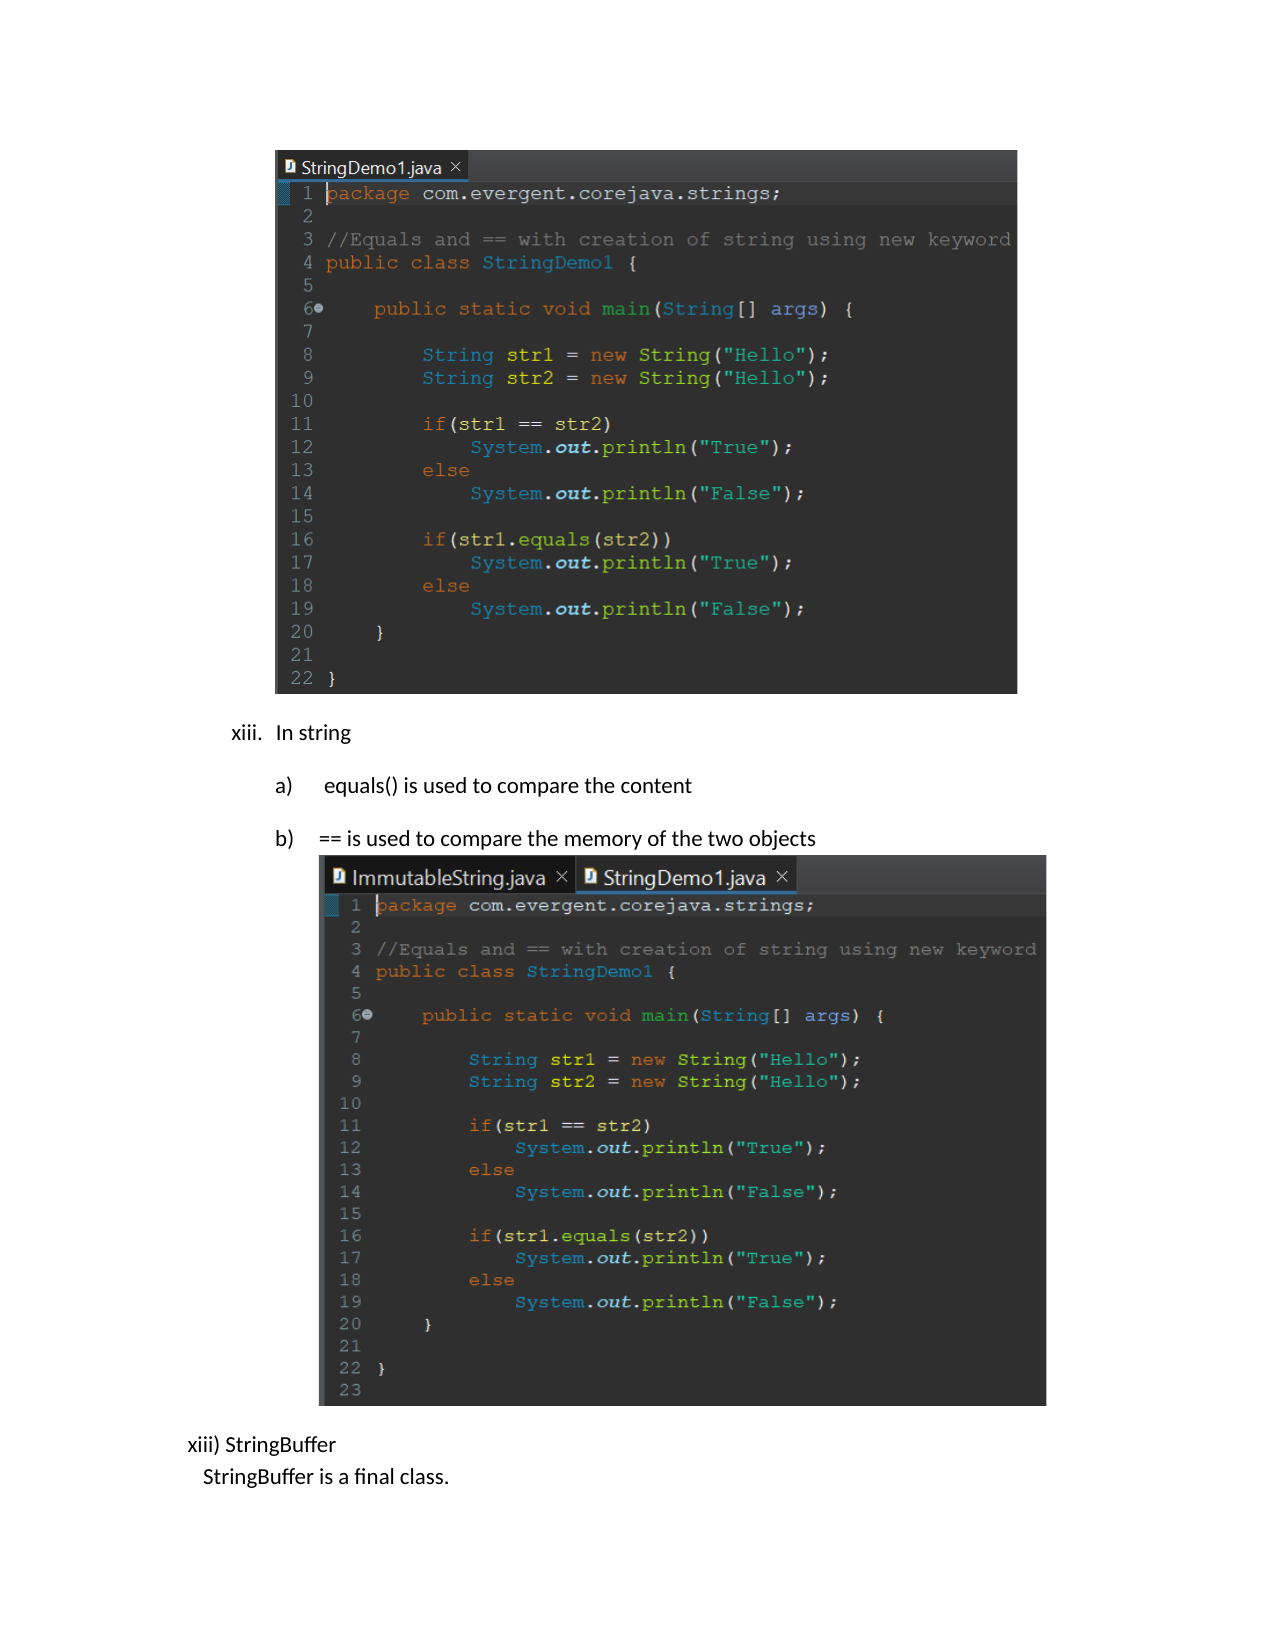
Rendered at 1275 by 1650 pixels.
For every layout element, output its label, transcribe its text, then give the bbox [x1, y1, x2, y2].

picture [318, 855, 1047, 1406]
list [187, 1430, 1087, 1490]
list In string [231, 718, 1087, 746]
picture [275, 150, 1018, 694]
list equals() is used to compare the content [275, 771, 1087, 799]
